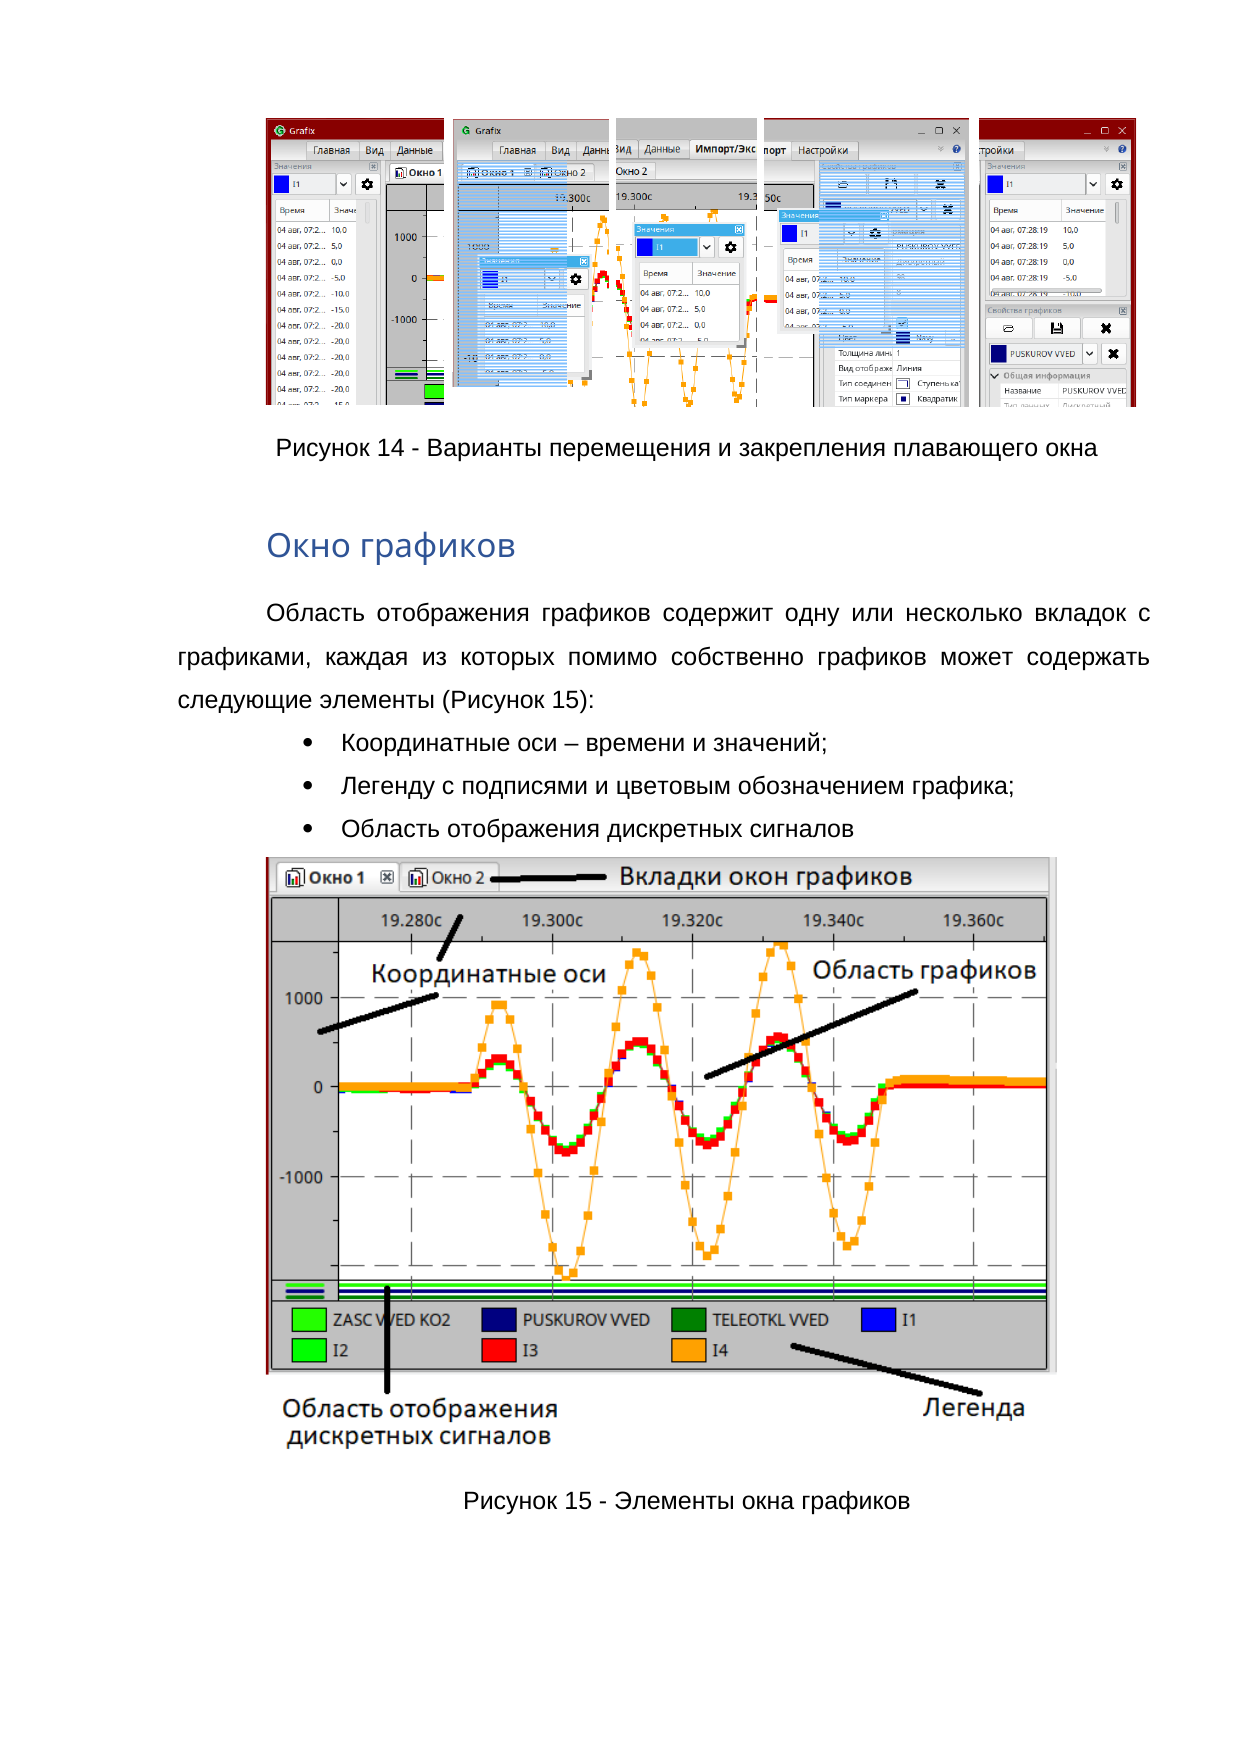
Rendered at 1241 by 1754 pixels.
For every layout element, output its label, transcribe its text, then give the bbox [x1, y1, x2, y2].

subtitle Окно графиков [177, 522, 1152, 567]
picture [265, 118, 1137, 407]
list Координатные оси – времени и значений; [303, 728, 1152, 757]
list Область отображения дискретных сигналов [303, 814, 1152, 843]
picture [265, 857, 1057, 1460]
text Область отображения графиков содержит одну или несколько вкладок с графиками, каждая из которых помимо собственно графиков может содержать следующие элементы (Рисунок 15): [177, 598, 1152, 713]
list Легенду с подписями и цветовым обозначением графика; [303, 771, 1152, 800]
